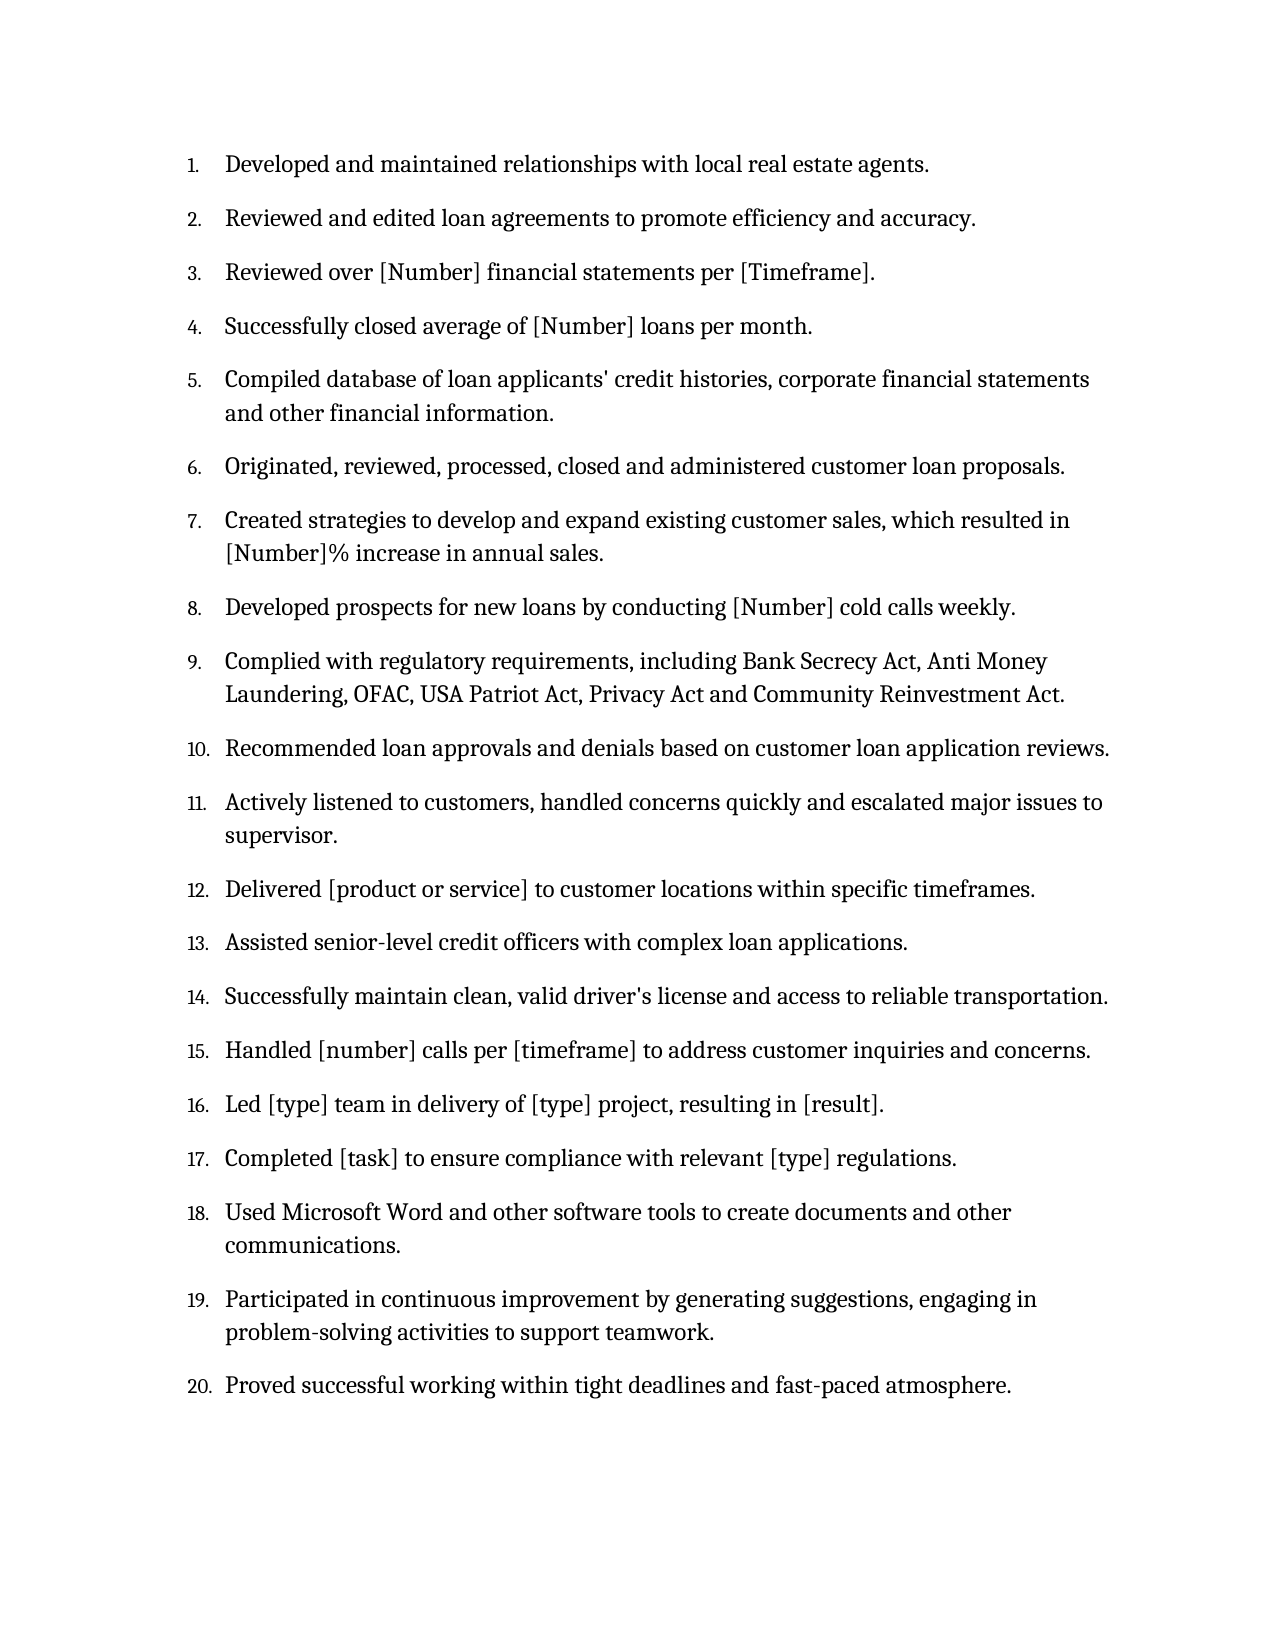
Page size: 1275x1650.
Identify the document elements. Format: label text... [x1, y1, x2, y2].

list Assisted senior-level credit officers with complex loan applications. [187, 928, 1125, 957]
list Created strategies to develop and expand existing customer sales, which resulted in [Number]% increase in annual sales. [187, 506, 1125, 568]
list Used Microsoft Word and other software tools to create documents and other communications. [187, 1198, 1125, 1259]
list Completed [task] to ensure compliance with relevant [type] regulations. [187, 1144, 1125, 1172]
list Handled [number] calls per [timeframe] to address customer inquiries and concerns. [187, 1036, 1125, 1065]
list Reviewed and edited loan agreements to promote efficiency and accuracy. [187, 204, 1125, 233]
list Reviewed over [Number] financial statements per [Timeframe]. [187, 258, 1125, 286]
list Originated, reviewed, processed, closed and administered customer loan proposals. [187, 452, 1125, 481]
list Compiled database of loan applicants' credit histories, corporate financial statements and other financial information. [187, 365, 1125, 427]
list Developed and maintained relationships with local real estate agents. [187, 150, 1125, 179]
list Developed prospects for new loans by conducting [Number] cold calls weekly. [187, 593, 1125, 622]
list Recommended loan approvals and denials based on customer loan application reviews. [187, 734, 1125, 762]
list Successfully maintain clean, valid driver's license and access to reliable transportation. [187, 982, 1125, 1011]
list Complied with regulatory requirements, including Bank Secrecy Act, Anti Money Laundering, OFAC, USA Patriot Act, Privacy Act and Community Reinvestment Act. [187, 647, 1125, 709]
list Led [type] team in delivery of [type] project, resulting in [result]. [187, 1090, 1125, 1119]
list Proved successful working within tight deadlines and fast-paced atmosphere. [187, 1371, 1125, 1400]
list Delivered [product or service] to customer locations within specific timeframes. [187, 874, 1125, 903]
list Participated in continuous improvement by generating suggestions, engaging in problem-solving activities to support teamwork. [187, 1284, 1125, 1346]
list Actively listened to customers, handled concerns quickly and escalated major issues to supervisor. [187, 788, 1125, 849]
list Successfully closed average of [Number] loans per month. [187, 312, 1125, 340]
